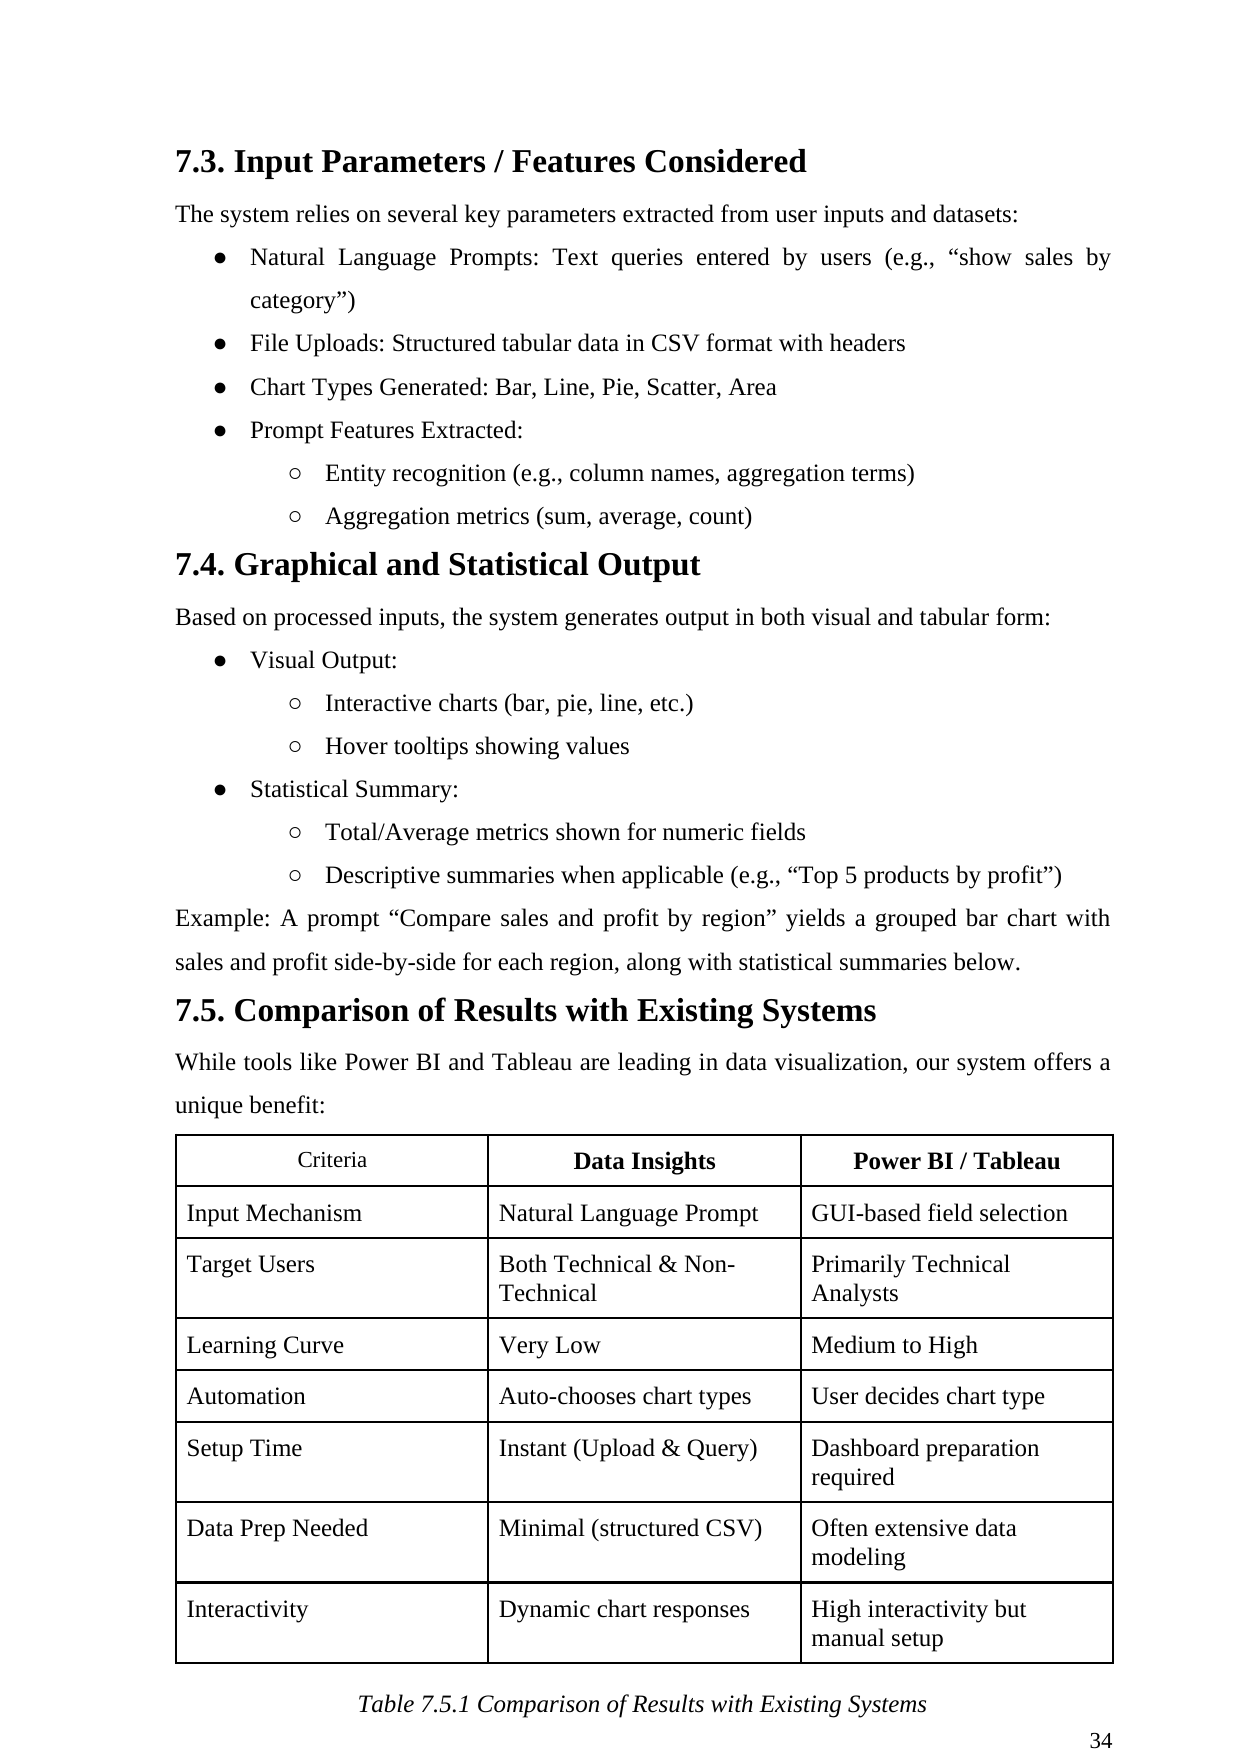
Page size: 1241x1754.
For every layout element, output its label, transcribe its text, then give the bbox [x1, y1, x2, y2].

text Example: A prompt “Compare sales and profit by region” yields a grouped bar chart with sales and profit side-by-side for each region, along with statistical summaries below. [175, 903, 1112, 975]
list Interactive charts (bar, pie, line, etc.) [287, 688, 1112, 717]
text The system relies on several key parameters extracted from user inputs and datasets: [175, 199, 1112, 228]
text 7.3. Input Parameters / Features Considered [175, 142, 1112, 180]
list Visual Output: [212, 645, 1112, 673]
list Natural Language Prompts: Text queries entered by users (e.g., “show sales by category”) [212, 242, 1112, 314]
list Entity recognition (e.g., column names, aggregation terms) [287, 458, 1112, 487]
list Aggregation metrics (sum, average, count) [287, 501, 1112, 530]
text Table 7.5.1 Comparison of Results with Existing Systems [175, 1689, 1112, 1718]
text 7.5. Comparison of Results with Existing Systems [175, 990, 1112, 1028]
list File Uploads: Structured tabular data in CSV format with headers [212, 328, 1112, 357]
text 7.4. Graphical and Statistical Output [175, 544, 1112, 582]
list Total/Average metrics shown for numeric fields [287, 817, 1112, 846]
list Prompt Features Extracted: [212, 415, 1112, 443]
text While tools like Power BI and Tableau are leading in data visualization, our system offers a unique benefit: [175, 1047, 1112, 1119]
list Hover tooltips showing values [287, 731, 1112, 760]
text Based on processed inputs, the system generates output in both visual and tabular form: [175, 602, 1112, 630]
list Descriptive summaries when applicable (e.g., “Top 5 products by profit”) [287, 860, 1112, 889]
list Statistical Summary: [212, 774, 1112, 803]
list Chart Types Generated: Bar, Line, Pie, Scatter, Area [212, 372, 1112, 400]
